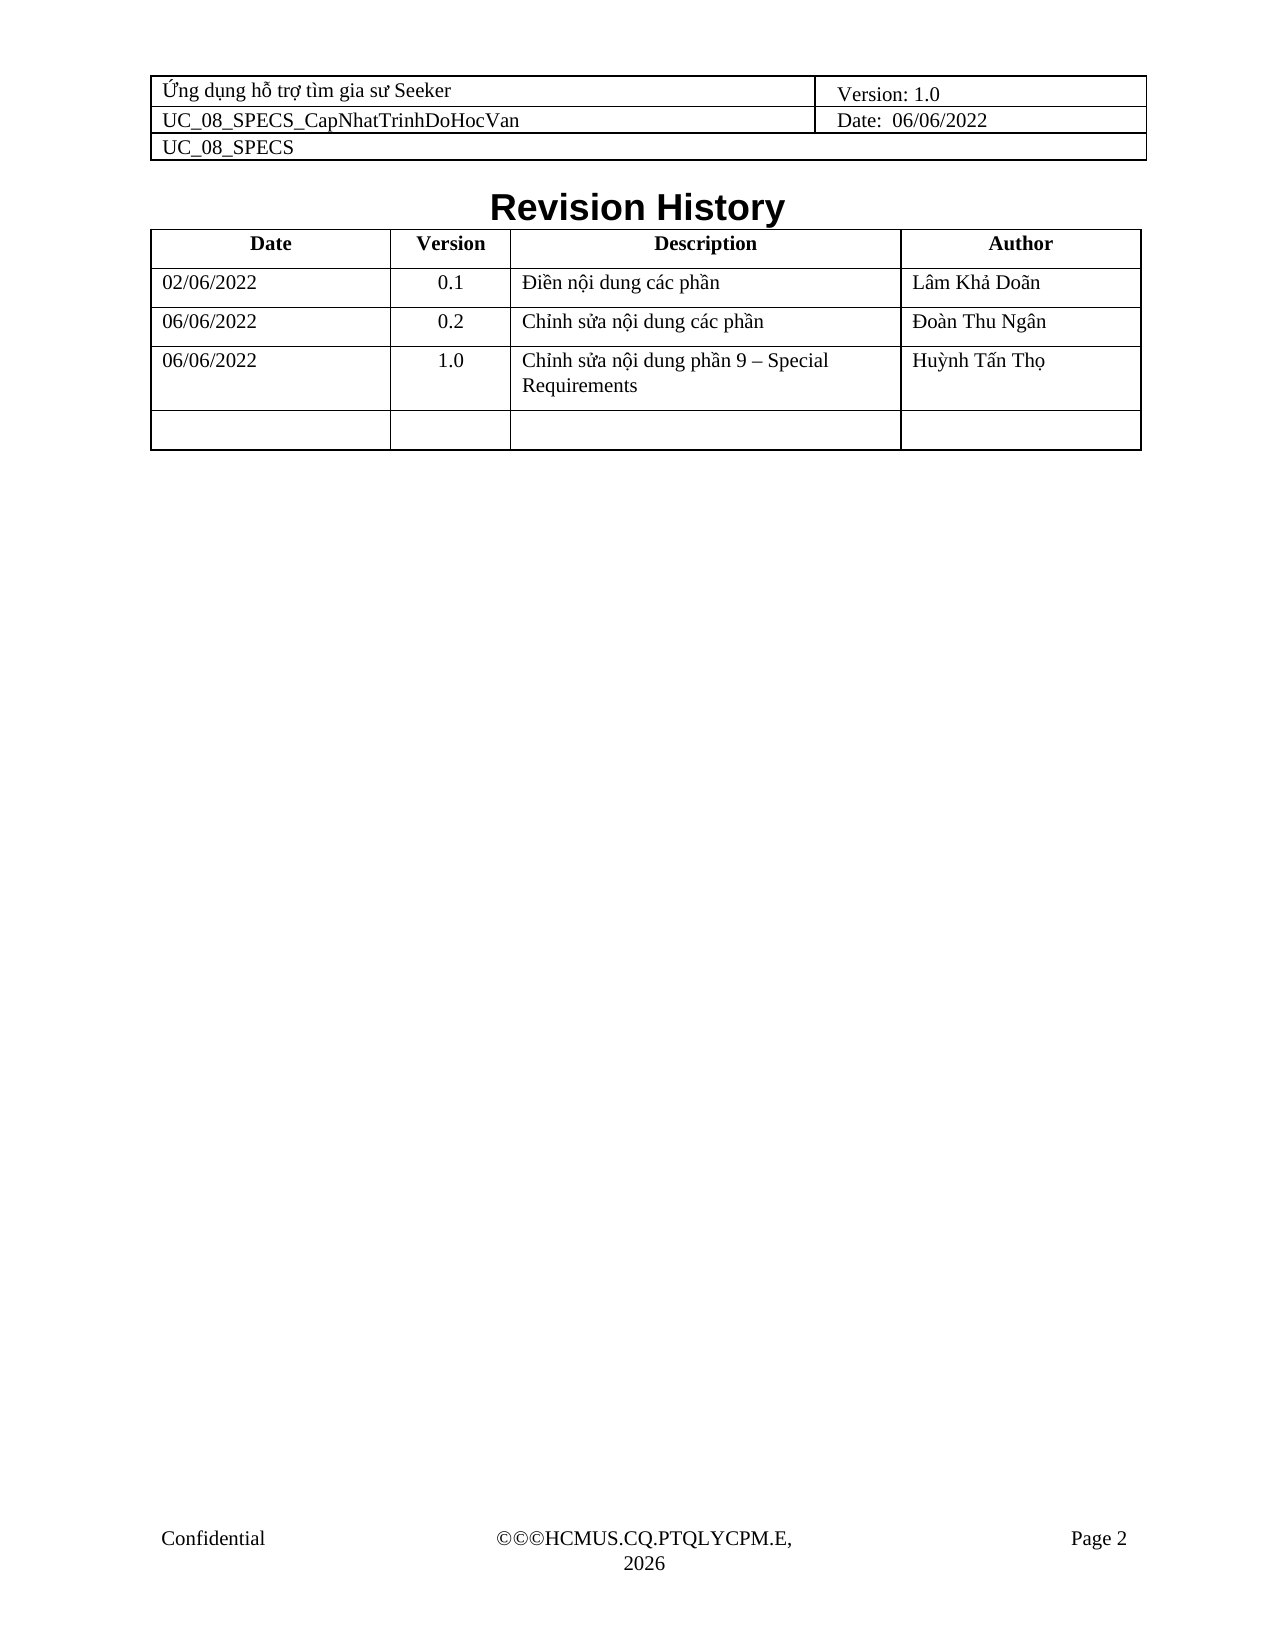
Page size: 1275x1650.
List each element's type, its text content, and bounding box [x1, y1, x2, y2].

table_cell 1.0 [391, 347, 510, 410]
table_header Description [511, 230, 900, 268]
table_cell Chỉnh sửa nội dung phần 9 – Special Requirements [511, 347, 900, 410]
table_header Version [391, 230, 510, 268]
table_cell Điền nội dung các phần [511, 269, 900, 307]
table_cell 02/06/2022 [152, 269, 390, 307]
table_cell [152, 411, 390, 449]
table_cell 0.2 [391, 308, 510, 346]
table_cell [391, 411, 510, 449]
table_cell [902, 411, 1140, 449]
table_header Date [152, 230, 390, 268]
table_cell Chỉnh sửa nội dung các phần [511, 308, 900, 346]
table_cell 06/06/2022 [152, 347, 390, 410]
table_cell 06/06/2022 [152, 308, 390, 346]
table_cell Đoàn Thu Ngân [902, 308, 1140, 346]
table_cell [511, 411, 900, 449]
table_cell 0.1 [391, 269, 510, 307]
table_cell Lâm Khả Doãn [902, 269, 1140, 307]
table_header Author [902, 230, 1140, 268]
table_cell Huỳnh Tấn Thọ [902, 347, 1140, 410]
title Revision History [150, 185, 1125, 228]
